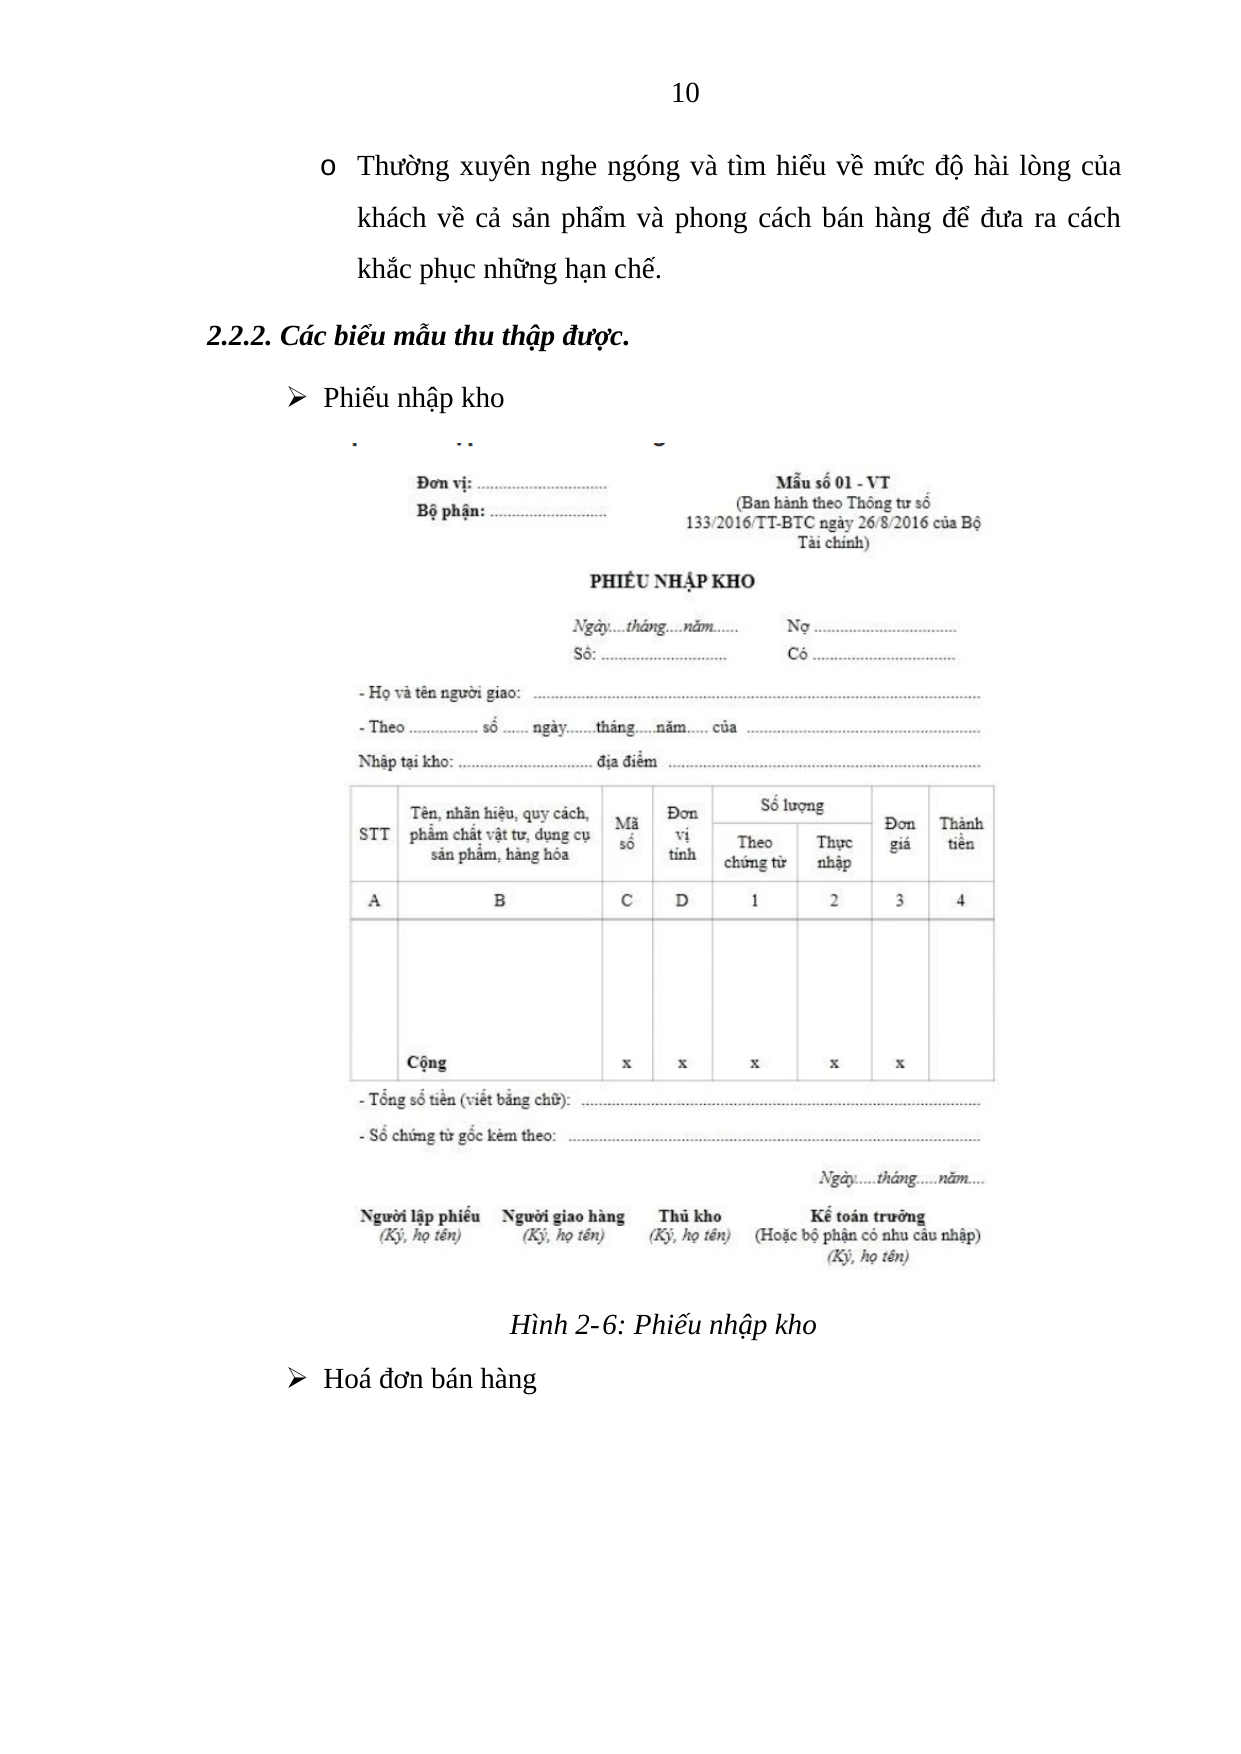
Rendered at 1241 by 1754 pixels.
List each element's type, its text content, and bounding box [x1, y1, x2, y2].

list Phiếu nhập kho [286, 381, 1122, 414]
list Thường xuyên nghe ngóng và tìm hiểu về mức độ hài lòng của khách về cả sản phẩm và phong cách bán hàng để đưa ra cách khắc phục những hạn chế. [319, 148, 1122, 284]
subtitle Các biểu mẫu thu thập được. [207, 318, 1122, 351]
picture [221, 443, 1081, 1278]
list Hoá đơn bán hàng [286, 1362, 1122, 1395]
